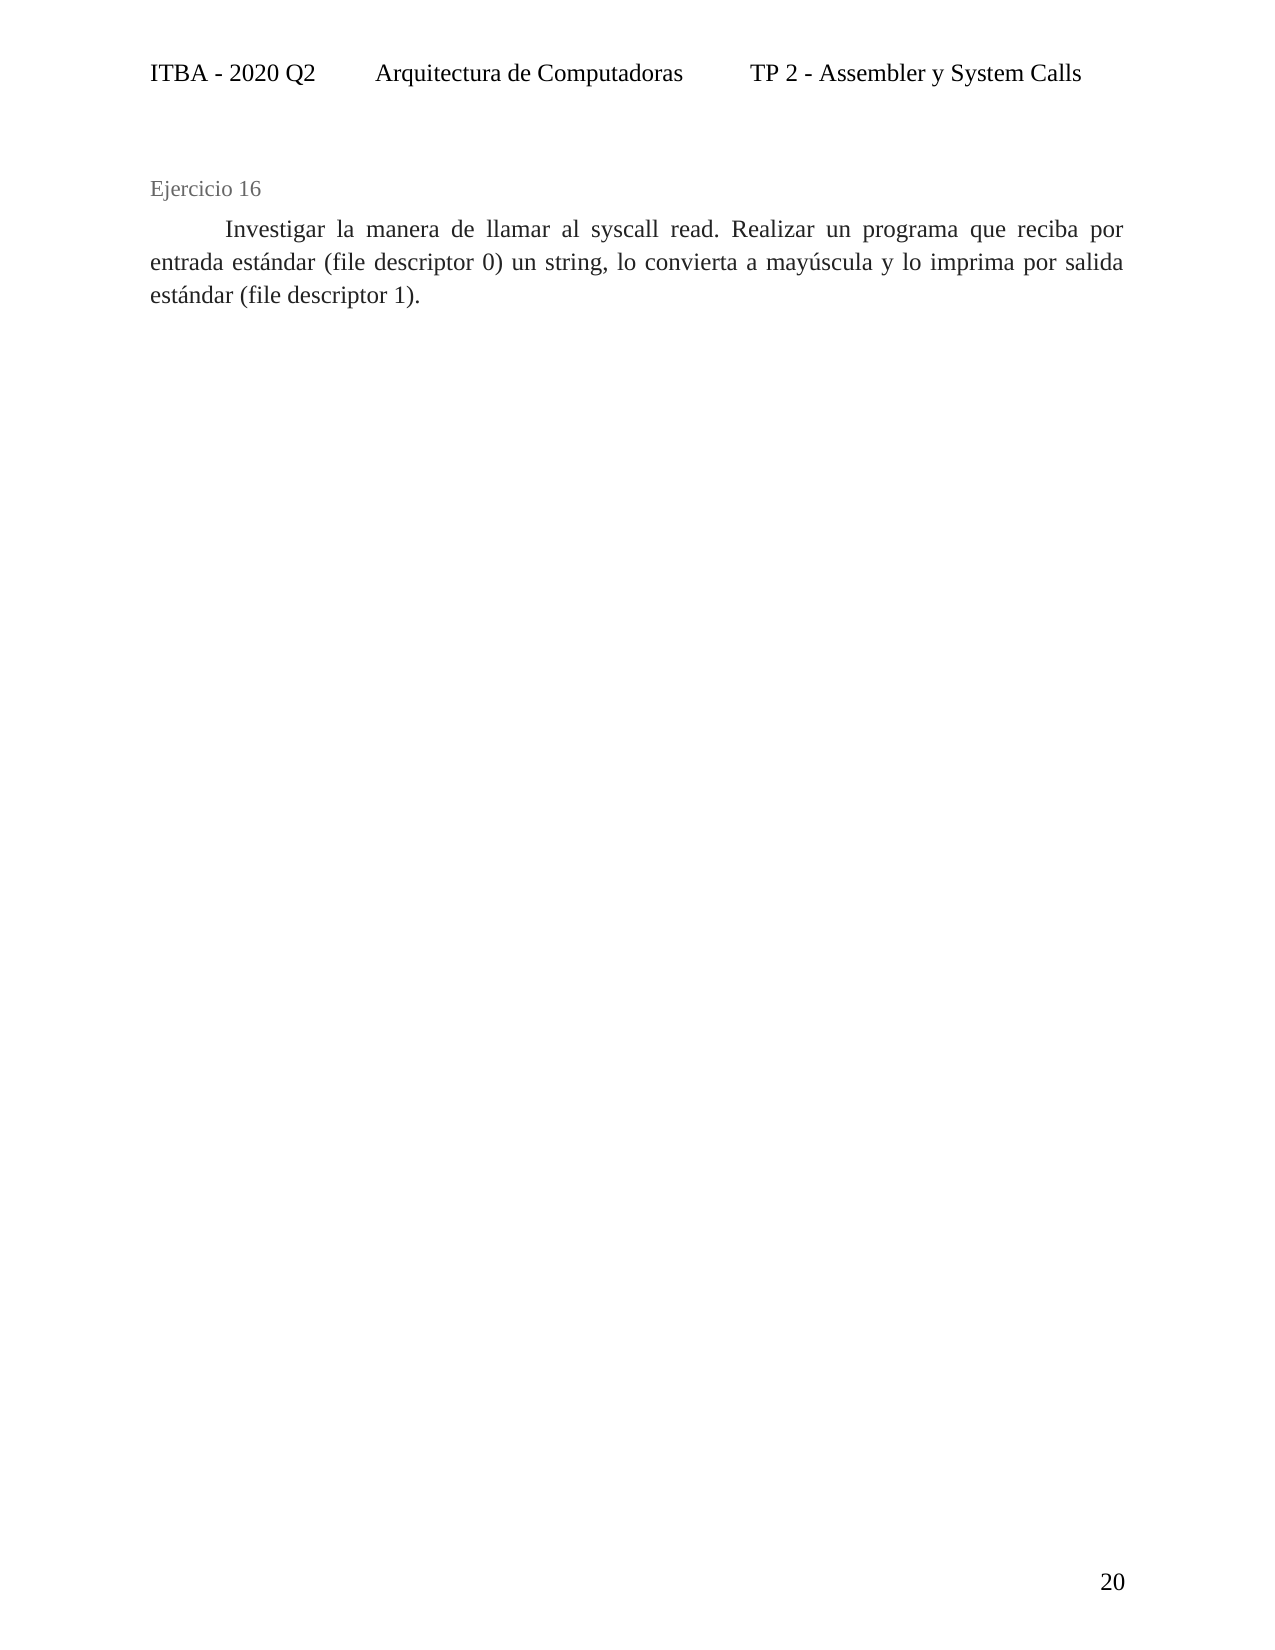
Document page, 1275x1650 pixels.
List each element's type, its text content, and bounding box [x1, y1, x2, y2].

subtitle Ejercicio 16 [150, 175, 1125, 201]
text Investigar la manera de llamar al syscall read. Realizar un programa que reciba por entrada estándar (file descriptor 0) un string, lo convierta a mayúscula y lo imprima por salida estándar (file descriptor 1). [150, 214, 1125, 247]
text Investigar la manera de llamar al syscall read. Realizar un programa que reciba por entrada estándar (file descriptor 0) un string, lo convierta a mayúscula y lo imprima por salida estándar (file descriptor 1). [150, 276, 1125, 309]
